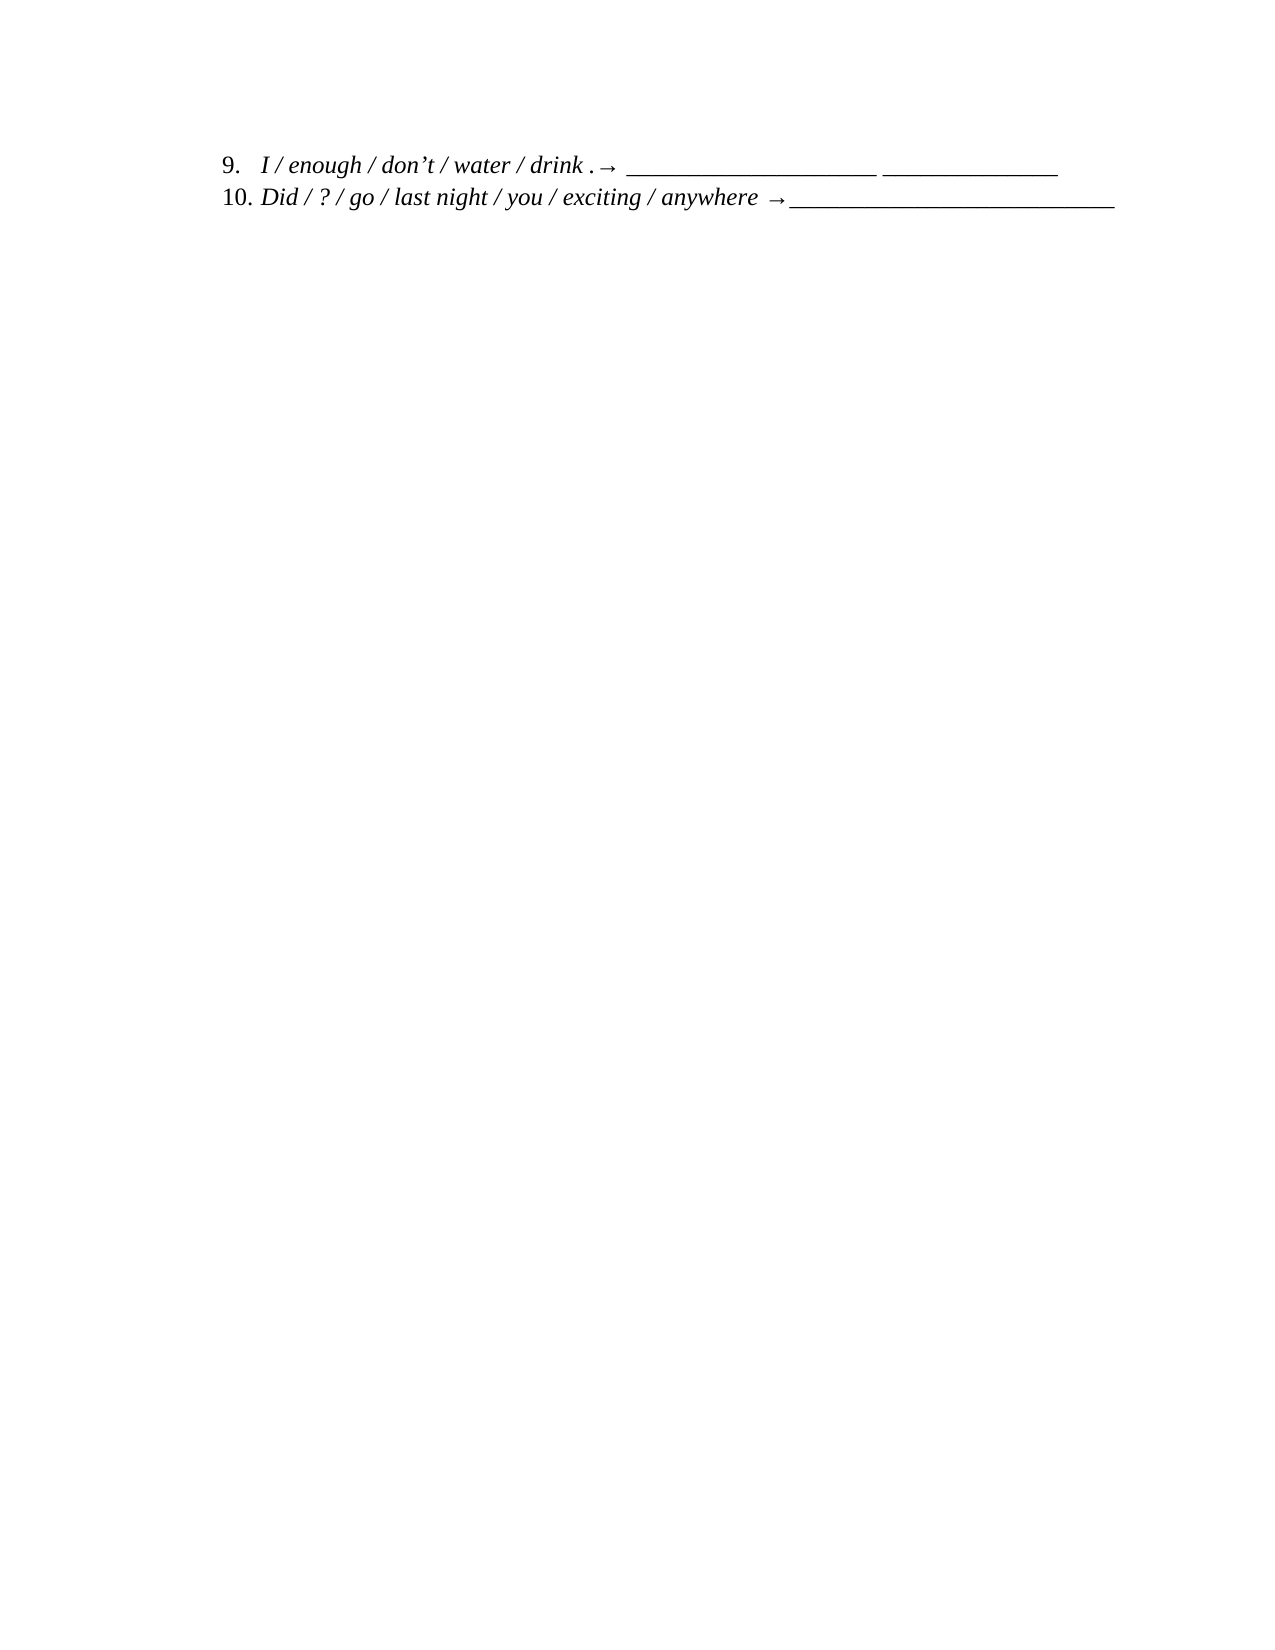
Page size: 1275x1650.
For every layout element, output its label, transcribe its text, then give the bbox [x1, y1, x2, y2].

table_cell Did / ? / go / last night / you / exciting / anywhere →__________________________ [249, 182, 1136, 213]
table_cell I / enough / don’t / water / drink .→ ____________________ ______________ [249, 150, 1136, 182]
table_cell [173, 150, 249, 182]
table_cell [173, 182, 249, 213]
